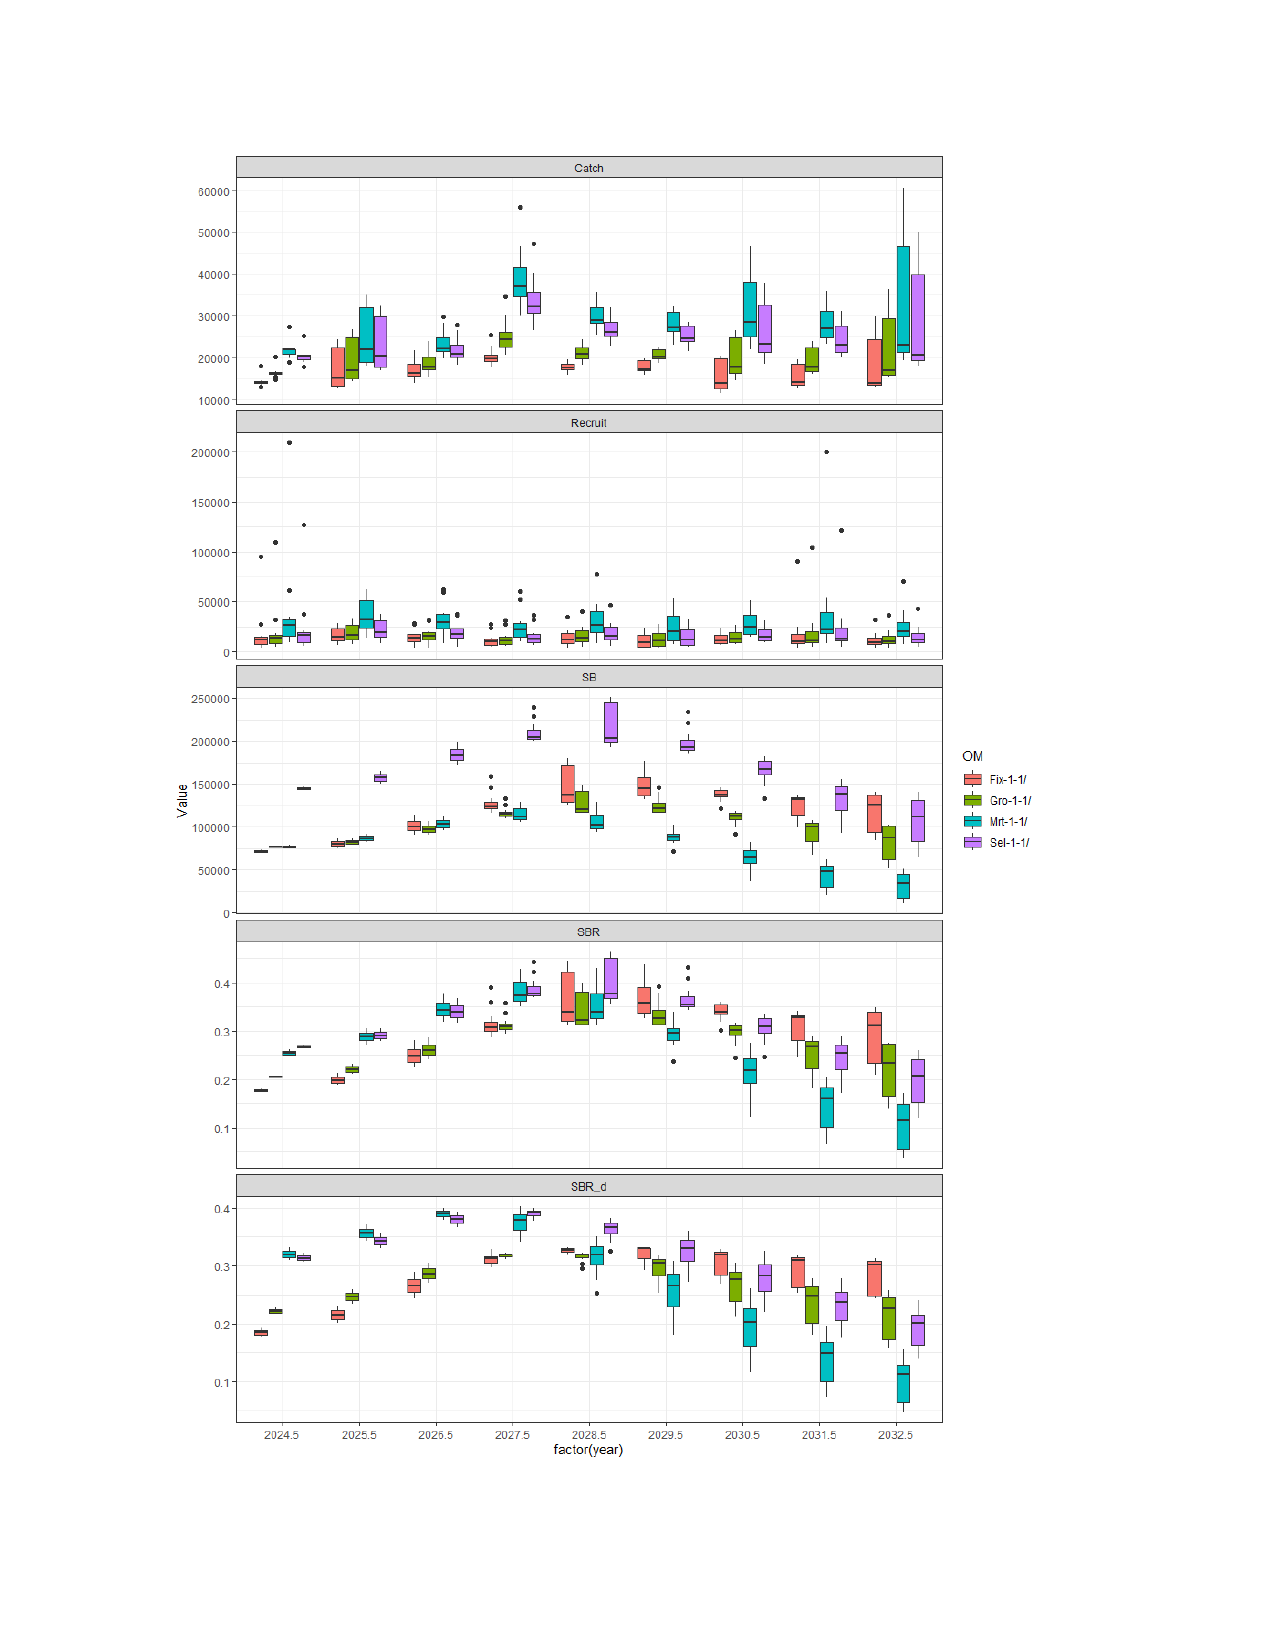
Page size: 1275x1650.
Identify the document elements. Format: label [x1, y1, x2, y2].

picture [168, 150, 1044, 1463]
